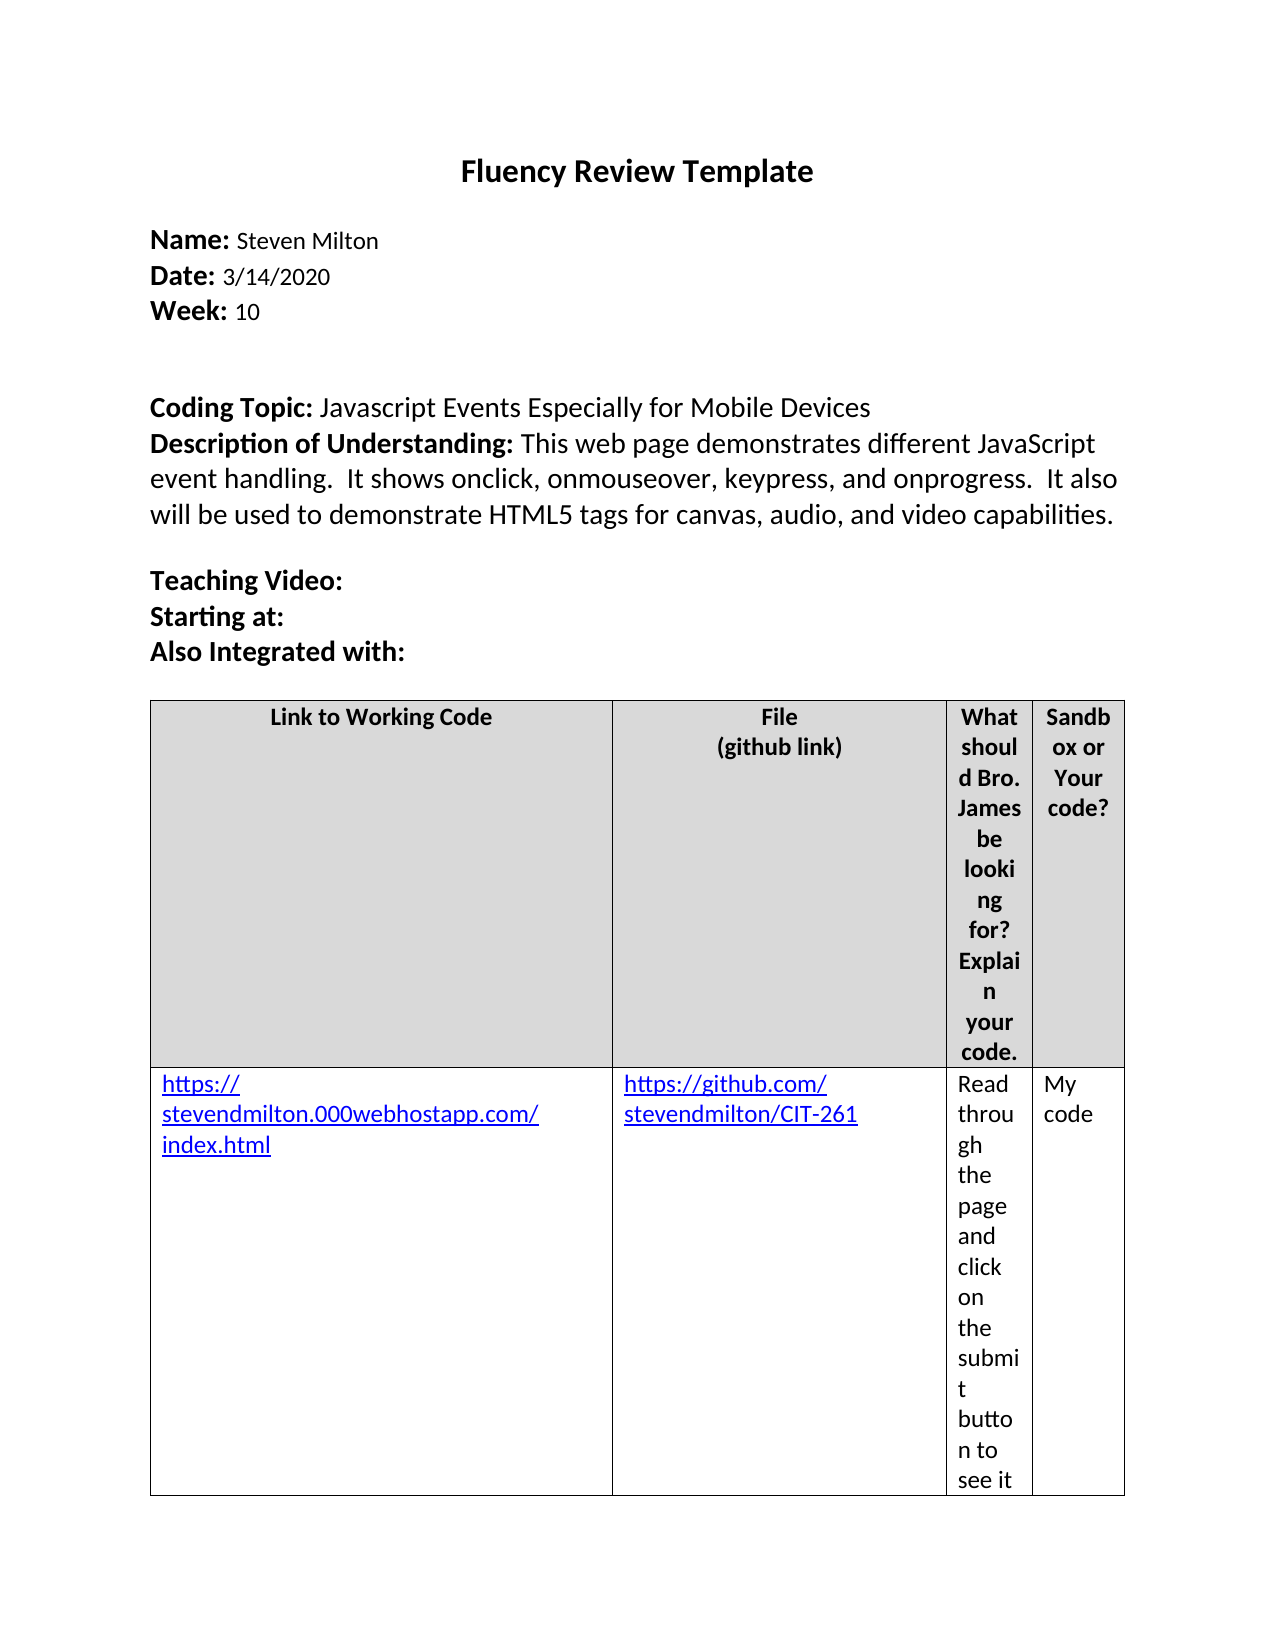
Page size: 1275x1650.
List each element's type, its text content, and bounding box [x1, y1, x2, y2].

text Fluency Review Template [150, 150, 1125, 191]
text Coding Topic: Javascript Events Especially for Mobile Devices [150, 389, 1125, 425]
text Week: 10 [150, 292, 1125, 328]
table_header Link to Working Code [151, 701, 612, 1067]
table_cell My code [1033, 1068, 1124, 1495]
table_header File (github link) [613, 701, 946, 1067]
text Teaching Video: [150, 562, 1125, 598]
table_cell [947, 1068, 1032, 1495]
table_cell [151, 1068, 612, 1495]
text Also Integrated with: [150, 633, 1125, 669]
text Description of Understanding: This web page demonstrates different JavaScript event handling. It shows onclick, onmouseover, keypress, and onprogress. It also will be used to demonstrate HTML5 tags for canvas, audio, and video capabilities. [150, 425, 1125, 532]
table_header Sandbox or Your code? [1033, 701, 1124, 1067]
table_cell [613, 1068, 946, 1495]
text Date: 3/14/2020 [150, 257, 1125, 292]
text Starting at: [150, 598, 1125, 633]
text Name: Steven Milton [150, 221, 1125, 257]
table_header What should Bro. James be looking for? Explain your code. [947, 701, 1032, 1067]
